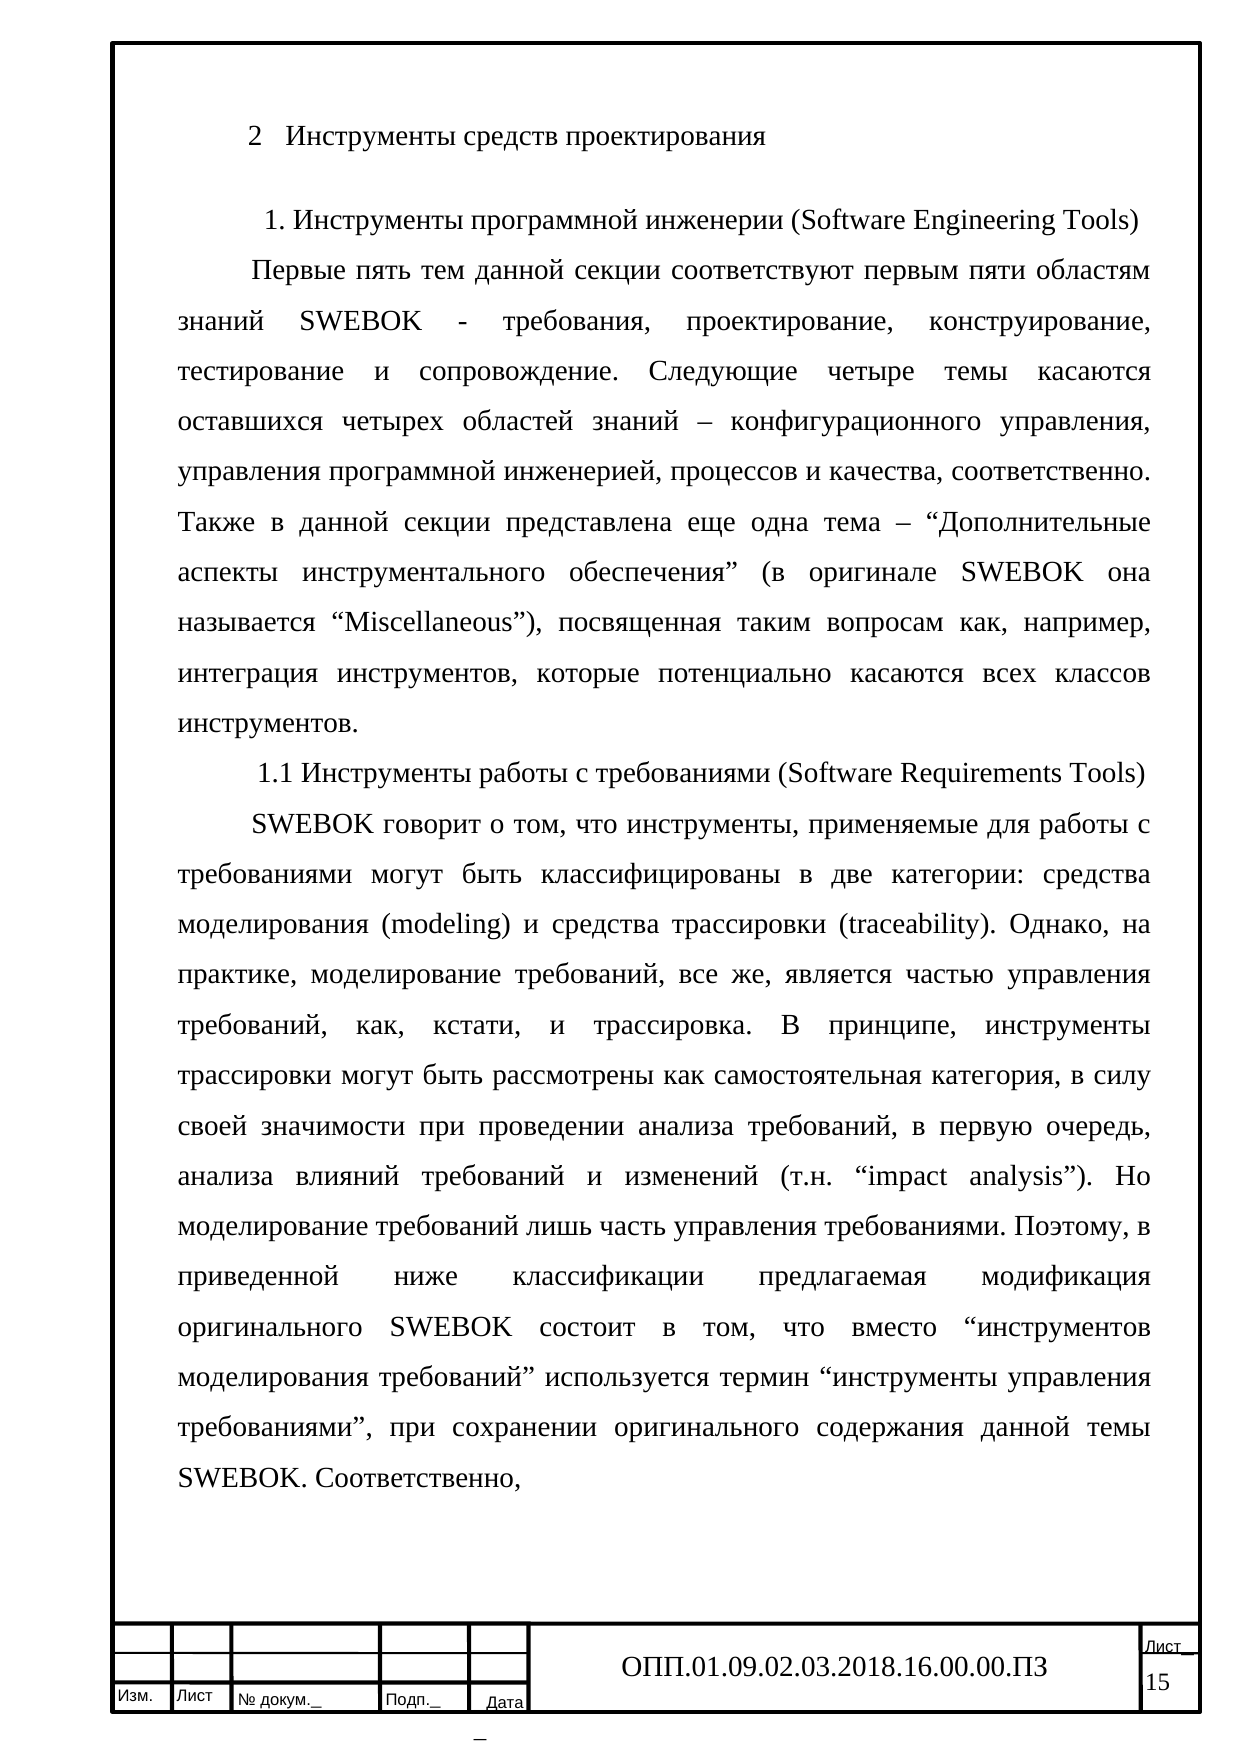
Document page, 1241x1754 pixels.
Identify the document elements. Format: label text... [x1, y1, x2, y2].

text SWEBOK говорит о том, что инструменты, применяемые для работы с требованиями могут быть классифицированы в две категории: средства моделирования (modeling) и средства трассировки (traceability). Однако, на практике, моделирование требований, все же, является частью управления требований, как, кстати, и трассировка. В принципе, инструменты трассировки могут быть рассмотрены как самостоятельная категория, в силу своей значимости при проведении анализа требований, в первую очередь, анализа влияний требований и изменений (т.н. “impact analysis”). Но моделирование требований лишь часть управления требованиями. Поэтому, в приведенной ниже классификации предлагаемая модификация оригинального SWEBOK состоит в том, что вместо “инструментов моделирования требований” используется термин “инструменты управления требованиями”, при сохранении оригинального содержания данной темы SWEBOK. Соответственно, [177, 806, 1152, 1493]
text Первые пять тем данной секции соответствуют первым пяти областям знаний SWEBOK - требования, проектирование, конструирование, тестирование и сопровождение. Следующие четыре темы касаются оставшихся четырех областей знаний – конфигурационного управления, управления программной инженерией, процессов и качества, соответственно. Также в данной секции представлена еще одна тема – “Дополнительные аспекты инструментального обеспечения” (в оригинале SWEBOK она называется “Miscellaneous”), посвященная таким вопросам как, например, интеграция инструментов, которые потенциально касаются всех классов инструментов. [177, 252, 1152, 739]
text 1. Инструменты программной инженерии (Software Engineering Tools) [177, 202, 1152, 236]
list Инструменты средств проектирования [248, 118, 1152, 152]
text 1.1 Инструменты работы с требованиями (Software Requirements Tools) [177, 755, 1152, 789]
